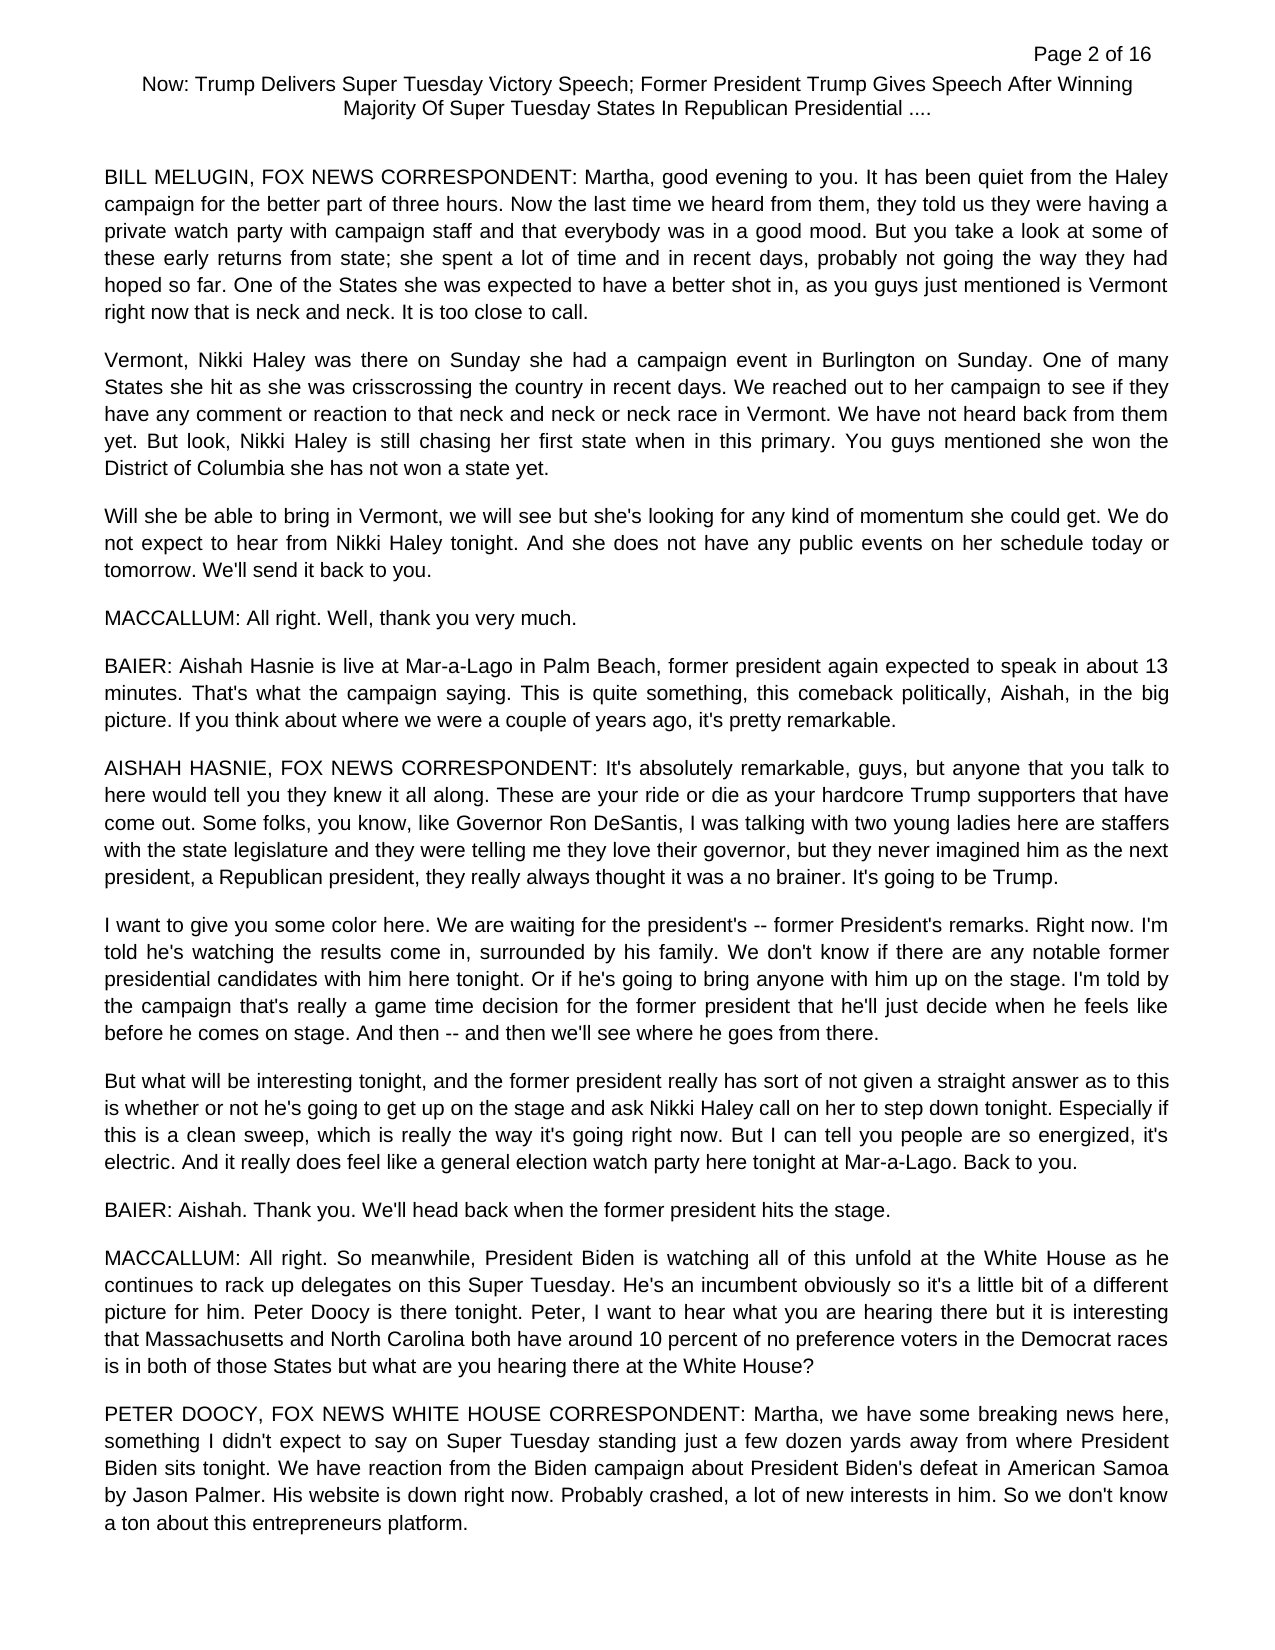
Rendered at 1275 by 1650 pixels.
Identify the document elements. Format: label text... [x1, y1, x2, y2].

text BILL MELUGIN, FOX NEWS CORRESPONDENT: Martha, good evening to you. It has been quiet from the Haley campaign for the better part of three hours. Now the last time we heard from them, they told us they were having a private watch party with campaign staff and that everybody was in a good mood. But you take a look at some of these early returns from state; she spent a lot of time and in recent days, probably not going the way they had hoped so far. One of the States she was expected to have a better shot in, as you guys just mentioned is Vermont right now that is neck and neck. It is too close to call. [104, 161, 1171, 324]
text MACCALLUM: All right. So meanwhile, President Biden is watching all of this unfold at the White House as he continues to rack up delegates on this Super Tuesday. He's an incumbent obviously so it's a little bit of a different picture for him. Peter Doocy is there tonight. Peter, I want to hear what you are hearing there but it is interesting that Massachusetts and North Carolina both have around 10 percent of no preference voters in the Democrat races is in both of those States but what are you hearing there at the White House? [104, 1243, 1171, 1378]
text AISHAH HASNIE, FOX NEWS CORRESPONDENT: It's absolutely remarkable, guys, but anyone that you talk to here would tell you they knew it all along. These are your ride or die as your hardcore Trump supporters that have come out. Some folks, you know, like Governor Ron DeSantis, I was talking with two young ladies here are staffers with the state legislature and they were telling me they love their governor, but they never imagined him as the next president, a Republican president, they really always thought it was a no brainer. It's going to be Trump. [104, 753, 1171, 888]
text Vermont, Nikki Haley was there on Sunday she had a campaign event in Burlington on Sunday. One of many States she hit as she was crisscrossing the country in recent days. We reached out to her campaign to see if they have any comment or reaction to that neck and neck or neck race in Vermont. We have not heard back from them yet. But look, Nikki Haley is still chasing her first state when in this primary. You guys mentioned she won the District of Columbia she has not won a state yet. [104, 345, 1171, 480]
text MACCALLUM: All right. Well, thank you very much. [104, 603, 1171, 630]
text But what will be interesting tonight, and the former president really has sort of not given a straight answer as to this is whether or not he's going to get up on the stage and ask Nikki Haley call on her to step down tonight. Especially if this is a clean sweep, which is really the way it's going right now. But I can tell you people are so energized, it's electric. And it really does feel like a general election watch party here tonight at Mar-a-Lago. Back to you. [104, 1066, 1171, 1174]
text BAIER: Aishah Hasnie is live at Mar-a-Lago in Palm Beach, former president again expected to speak in about 13 minutes. That's what the campaign saying. This is quite something, this comeback politically, Aishah, in the big picture. If you think about where we were a couple of years ago, it's pretty remarkable. [104, 651, 1171, 732]
text BAIER: Aishah. Thank you. We'll head back when the former president hits the stage. [104, 1195, 1171, 1222]
text I want to give you some color here. We are waiting for the president's -- former President's remarks. Right now. I'm told he's watching the results come in, surrounded by his family. We don't know if there are any notable former presidential candidates with him here tonight. Or if he's going to bring anyone with him up on the stage. I'm told by the campaign that's really a game time decision for the former president that he'll just decide when he feels like before he comes on stage. And then -- and then we'll see where he goes from there. [104, 909, 1171, 1045]
text PETER DOOCY, FOX NEWS WHITE HOUSE CORRESPONDENT: Martha, we have some breaking news here, something I didn't expect to say on Super Tuesday standing just a few dozen yards away from where President Biden sits tonight. We have reaction from the Biden campaign about President Biden's defeat in American Samoa by Jason Palmer. His website is down right now. Probably crashed, a lot of new interests in him. So we don't know a ton about this entrepreneurs platform. [104, 1399, 1171, 1534]
text Will she be able to bring in Vermont, we will see but she's looking for any kind of momentum she could get. We do not expect to hear from Nikki Haley tonight. And she does not have any public events on her schedule today or tomorrow. We'll send it back to you. [104, 501, 1171, 582]
